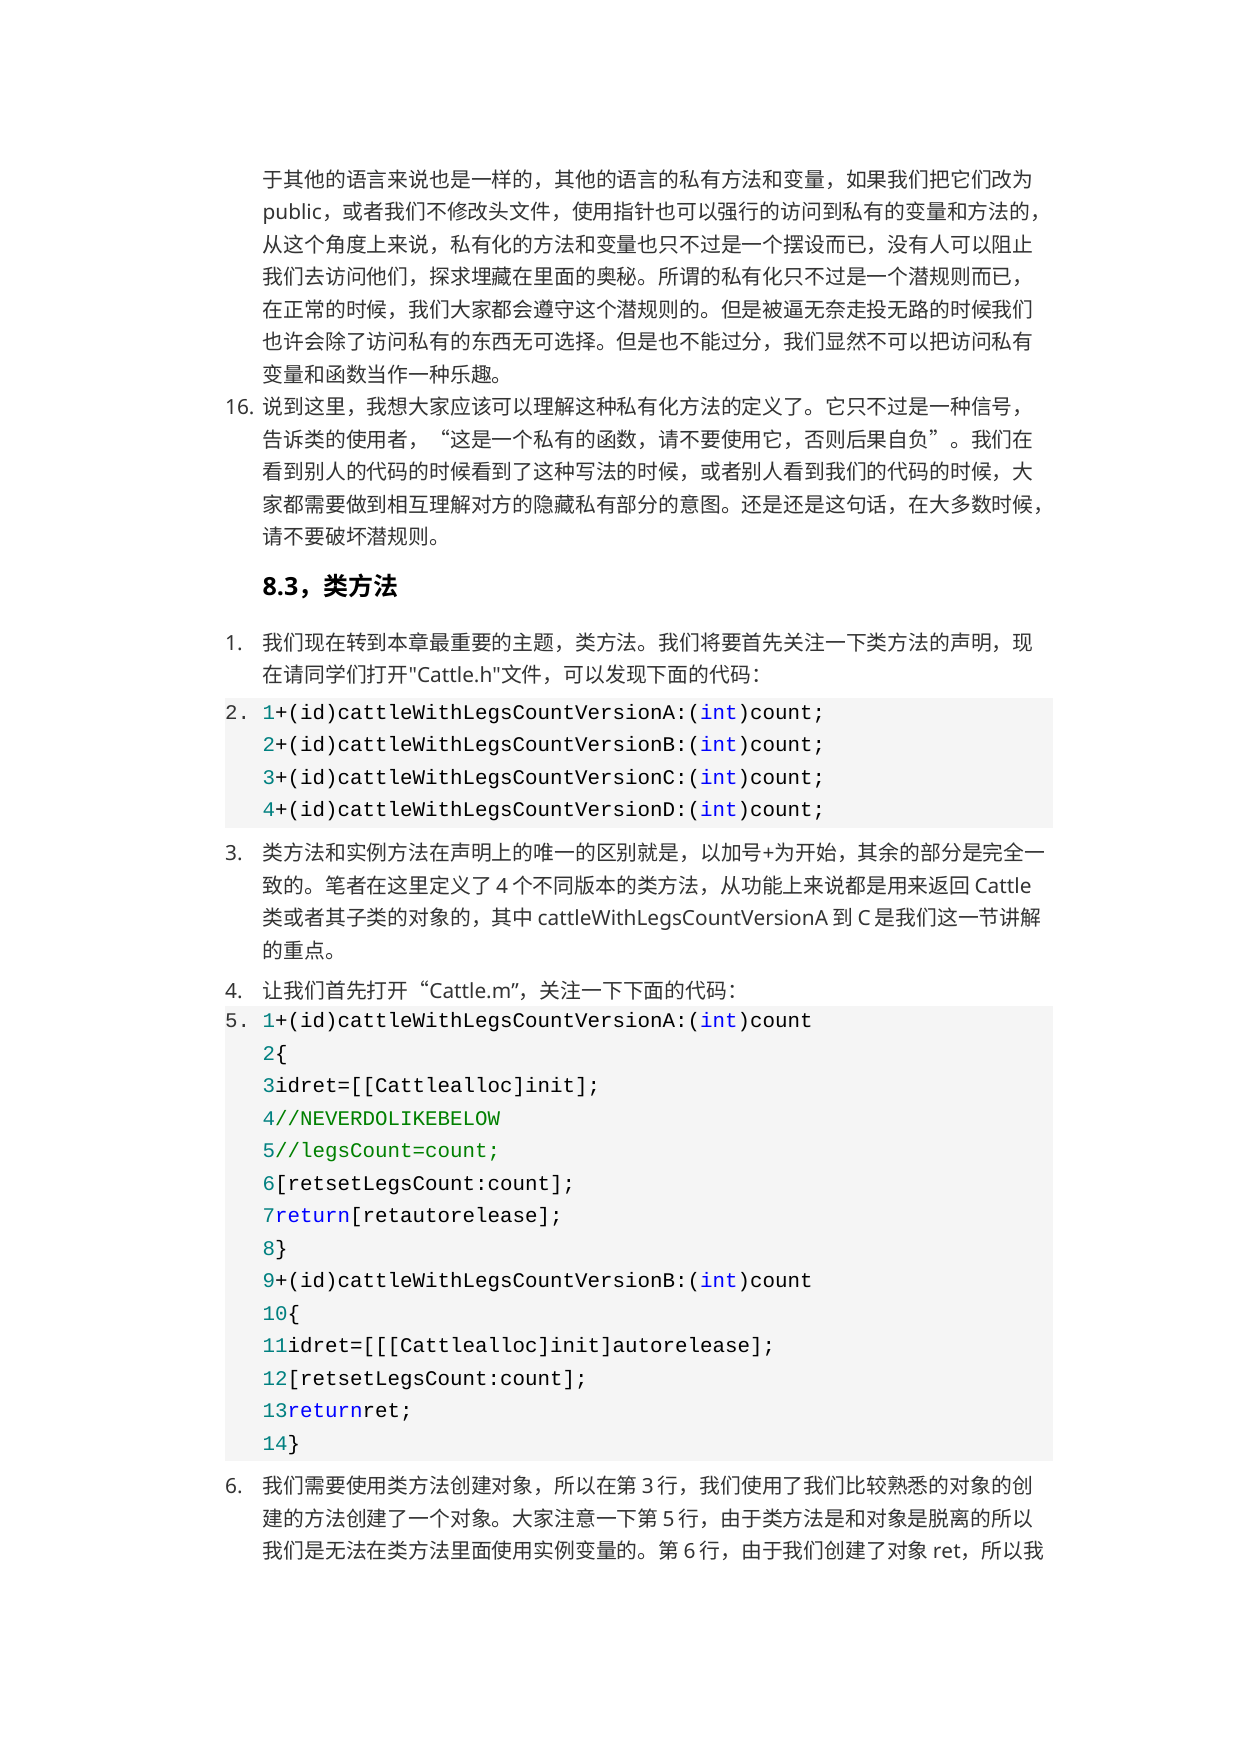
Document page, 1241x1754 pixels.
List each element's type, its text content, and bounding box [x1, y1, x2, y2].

list 1+(id)cattleWithLegsCountVersionA:(int)count 2{ 3idret=[[Cattlealloc]init]; 4//NEVERDOLIKEBELOW 5//legsCount=count; 6[retsetLegsCount:count]; 7return[retautorelease]; 8} 9+(id)cattleWithLegsCountVersionB:(int)count 10{ 11idret=[[[Cattlealloc]init]autorelease]; 12[retsetLegsCount:count]; 13returnret; 14} [225, 1006, 1053, 1461]
list 我们现在转到本章最重要的主题，类方法。我们将要首先关注一下类方法的声明，现在请同学们打开"Cattle.h"文件，可以发现下面的代码： [225, 625, 1053, 690]
list 8.3，类方法 [262, 552, 1053, 617]
list 让我们首先打开“Cattle.m”，关注一下下面的代码： [225, 973, 1053, 1006]
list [225, 1468, 1053, 1566]
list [225, 162, 1053, 389]
list 类方法和实例方法在声明上的唯一的区别就是，以加号+为开始，其余的部分是完全一致的。笔者在这里定义了4个不同版本的类方法，从功能上来说都是用来返回Cattle类或者其子类的对象的，其中cattleWithLegsCountVersionA到C是我们这一节讲解的重点。 [225, 835, 1053, 965]
list 1+(id)cattleWithLegsCountVersionA:(int)count; 2+(id)cattleWithLegsCountVersionB:(int)count; 3+(id)cattleWithLegsCountVersionC:(int)count; 4+(id)cattleWithLegsCountVersionD:(int)count; [225, 698, 1053, 828]
list 说到这里，我想大家应该可以理解这种私有化方法的定义了。它只不过是一种信号，告诉类的使用者，“这是一个私有的函数，请不要使用它，否则后果自负”。我们在看到别人的代码的时候看到了这种写法的时候，或者别人看到我们的代码的时候，大家都需要做到相互理解对方的隐藏私有部分的意图。还是还是这句话，在大多数时候，请不要破坏潜规则。 [225, 389, 1053, 552]
